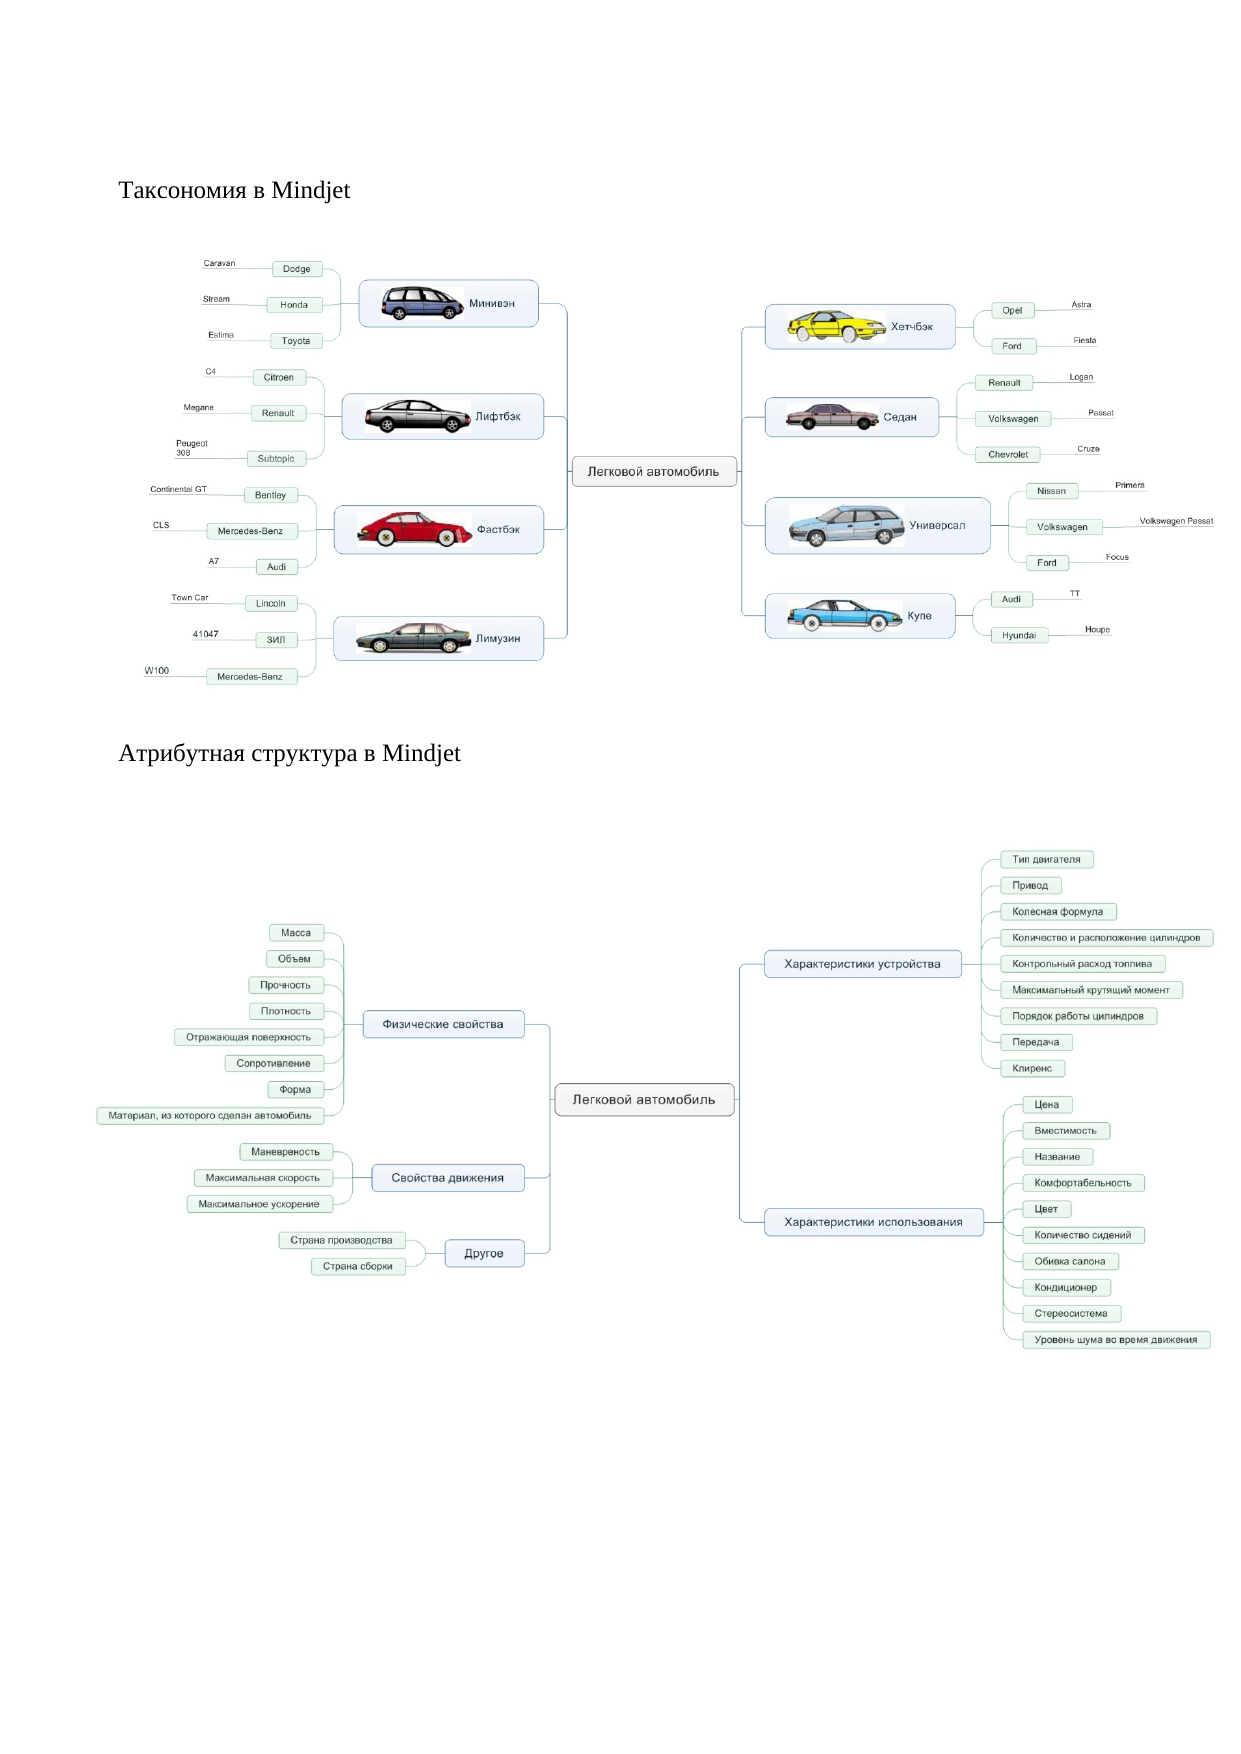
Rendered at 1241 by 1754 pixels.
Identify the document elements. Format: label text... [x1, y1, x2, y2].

picture [68, 823, 1240, 1376]
picture [118, 232, 1240, 710]
text Таксономия в Mindjet [118, 176, 1122, 204]
text Атрибутная структура в Mindjet [118, 738, 1122, 767]
